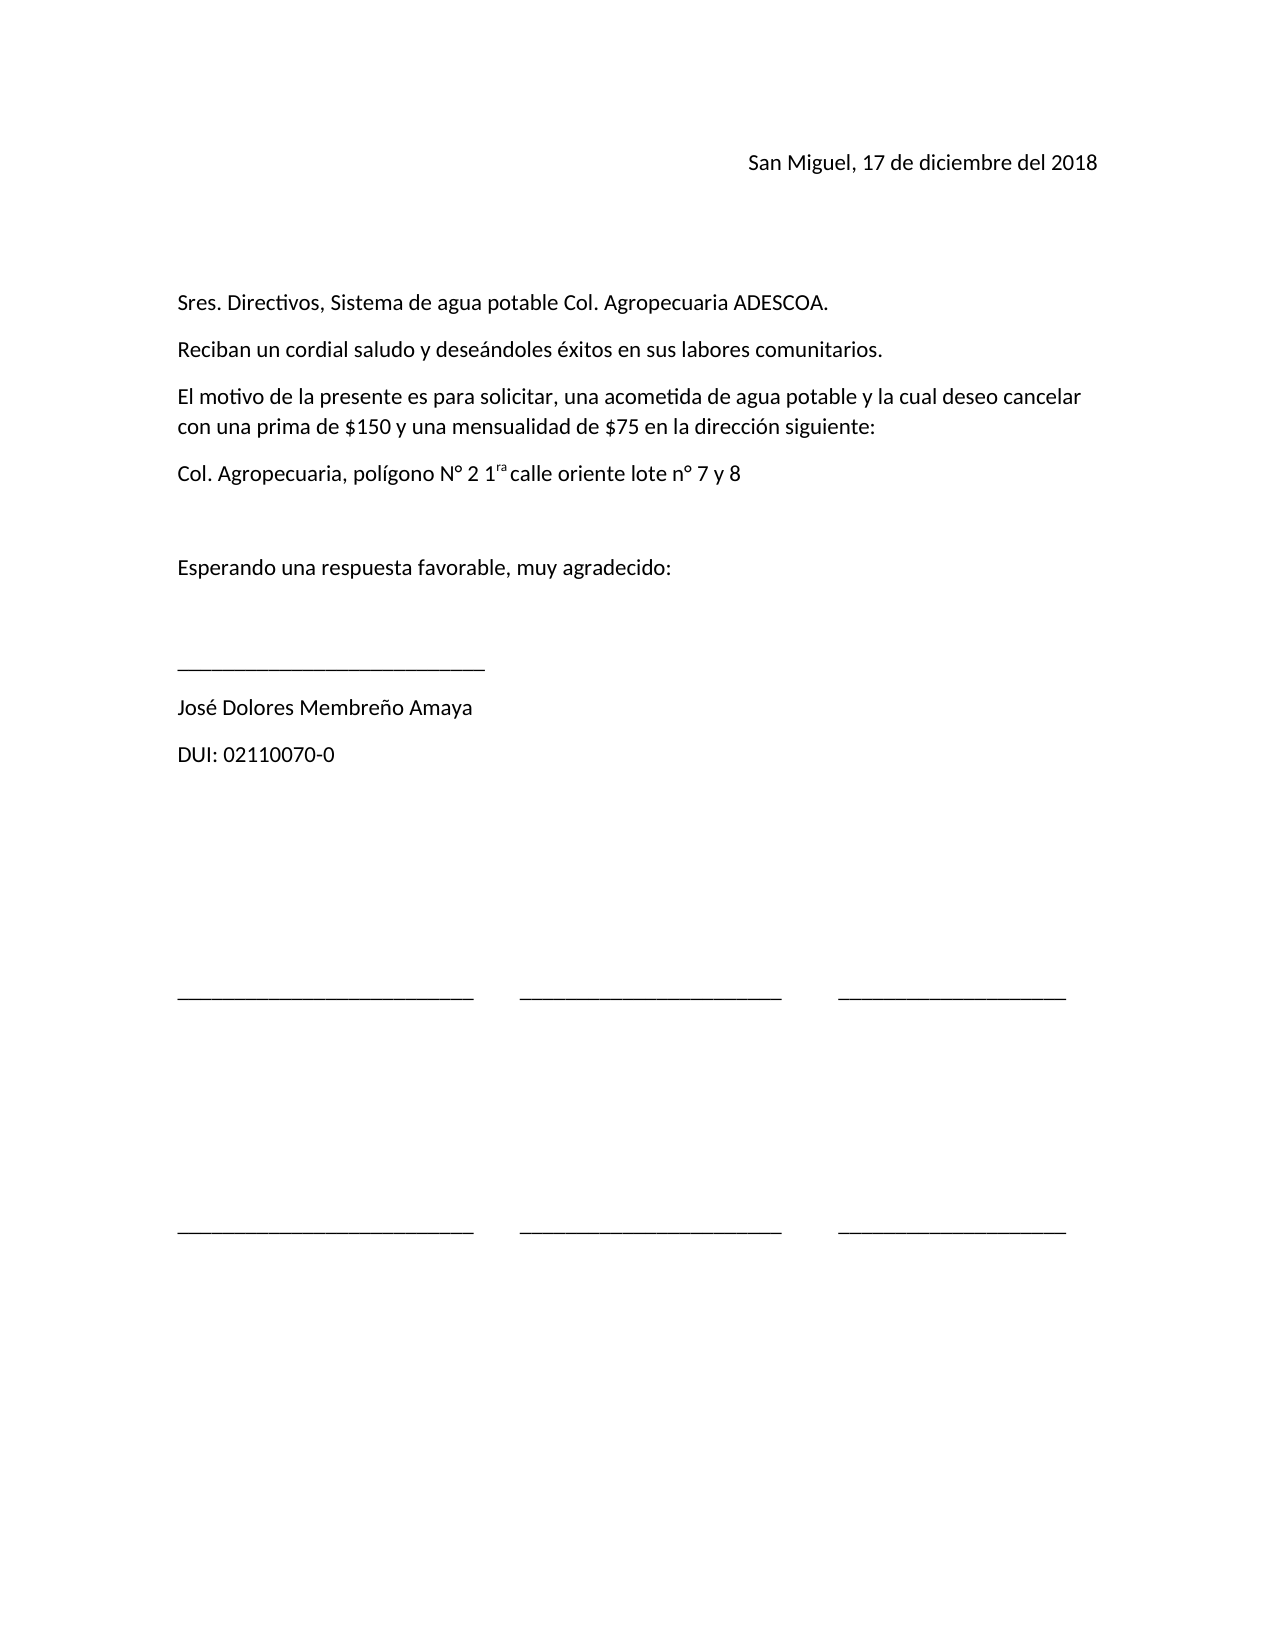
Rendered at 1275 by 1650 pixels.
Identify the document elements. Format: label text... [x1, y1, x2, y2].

text ___________________________ [177, 647, 1098, 674]
text Sres. Directivos, Sistema de agua potable Col. Agropecuaria ADESCOA. [177, 288, 1098, 316]
text José Dolores Membreño Amaya [177, 693, 1098, 721]
text Col. Agropecuaria, polígono N° 2 1ra calle oriente lote n° 7 y 8 [177, 459, 1098, 487]
text El motivo de la presente es para solicitar, una acometida de agua potable y la cual deseo cancelar con una prima de $150 y una mensualidad de $75 en la dirección siguiente: [177, 382, 1098, 440]
text Reciban un cordial saludo y deseándoles éxitos en sus labores comunitarios. [177, 335, 1098, 363]
text DUI: 02110070-0 [177, 740, 1098, 768]
text Esperando una respuesta favorable, muy agradecido: [177, 553, 1098, 581]
text San Miguel, 17 de diciembre del 2018 [177, 148, 1098, 176]
text __________________________ _______________________ ____________________ [177, 975, 1098, 1003]
text __________________________ _______________________ ____________________ [177, 1209, 1098, 1237]
